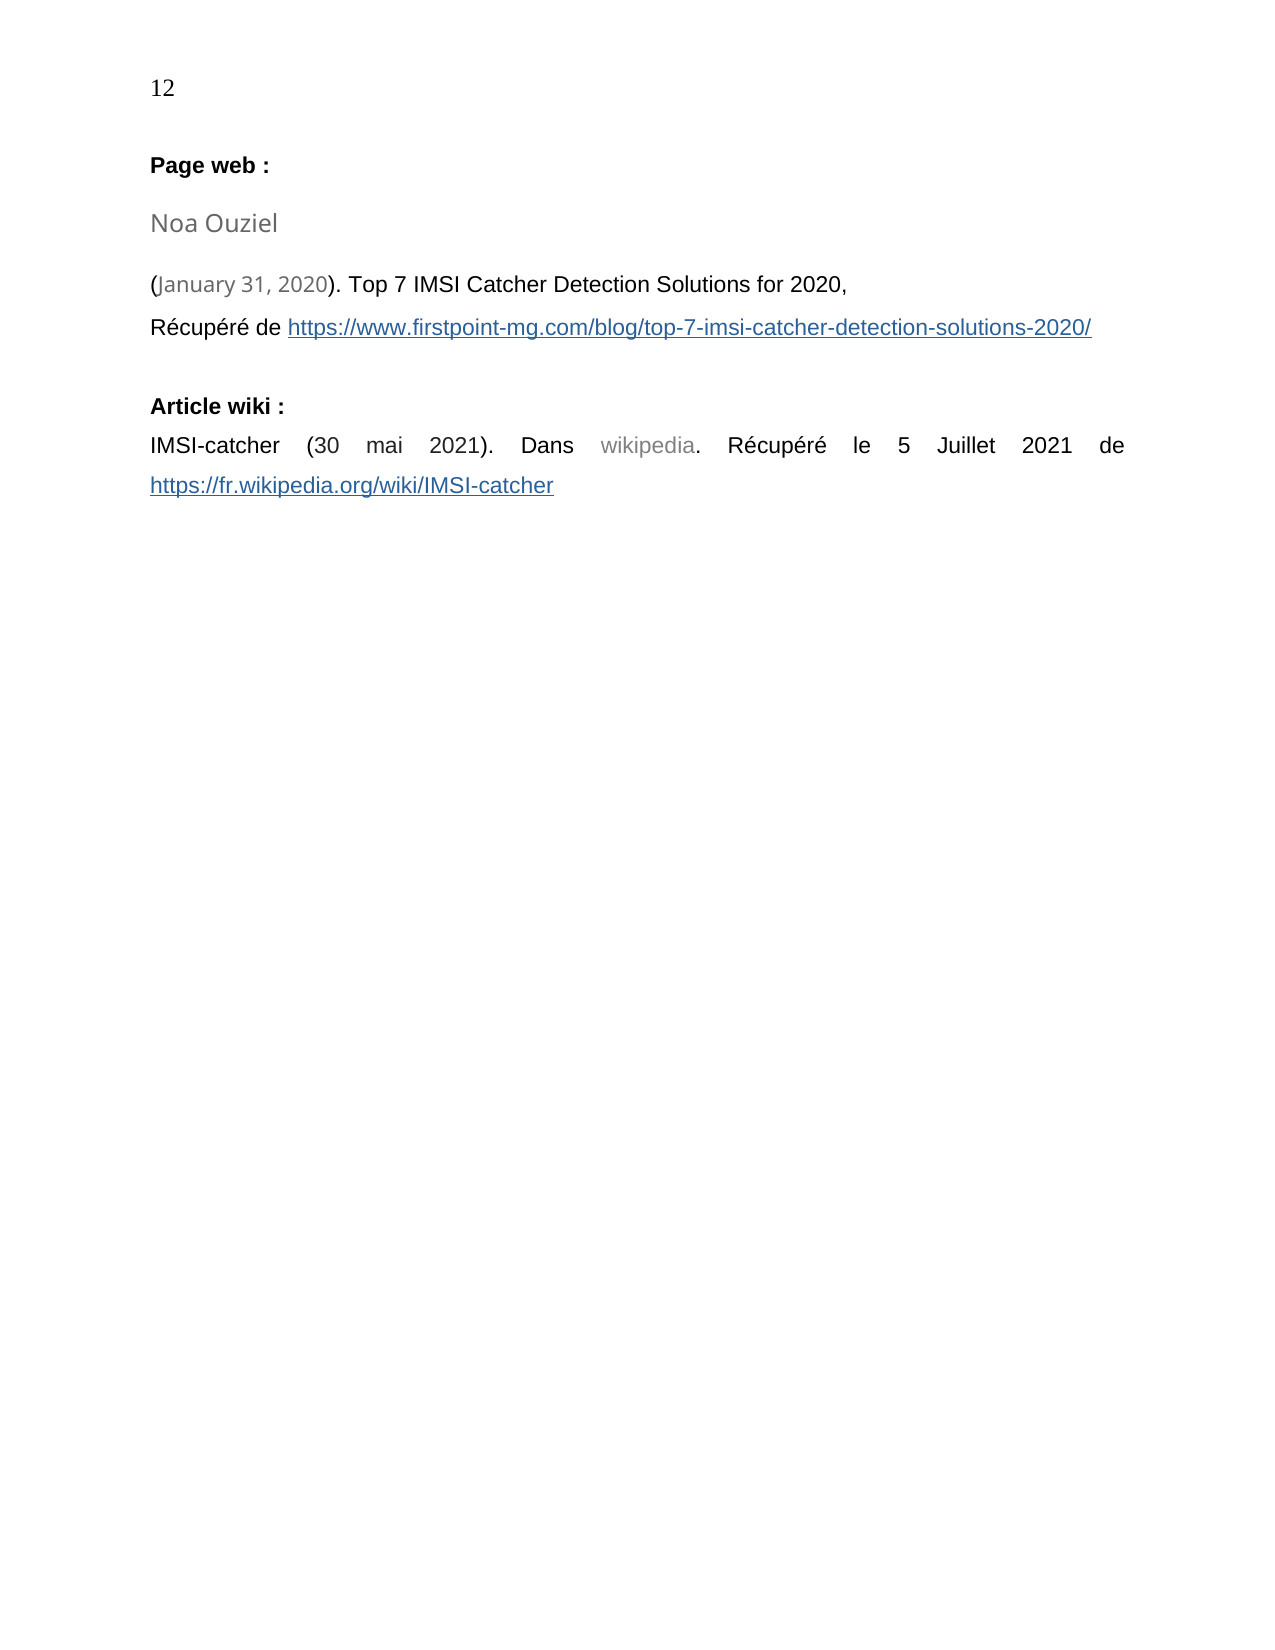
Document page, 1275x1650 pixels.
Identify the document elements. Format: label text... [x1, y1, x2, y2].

text IMSI-catcher (30 mai 2021). Dans wikipedia. Récupéré le 5 Juillet 2021 de https://fr.wikipedia.org/wiki/IMSI-catcher [150, 432, 1125, 498]
text Article wiki : [150, 393, 1125, 419]
text (January 31, 2020). Top 7 IMSI Catcher Detection Solutions for 2020, [150, 269, 1125, 299]
text Page web : [150, 152, 1125, 178]
subtitle Noa Ouziel [150, 206, 1125, 240]
text Récupéré de https://www.firstpoint-mg.com/blog/top-7-imsi-catcher-detection-solutions-2020/ [150, 314, 1125, 340]
